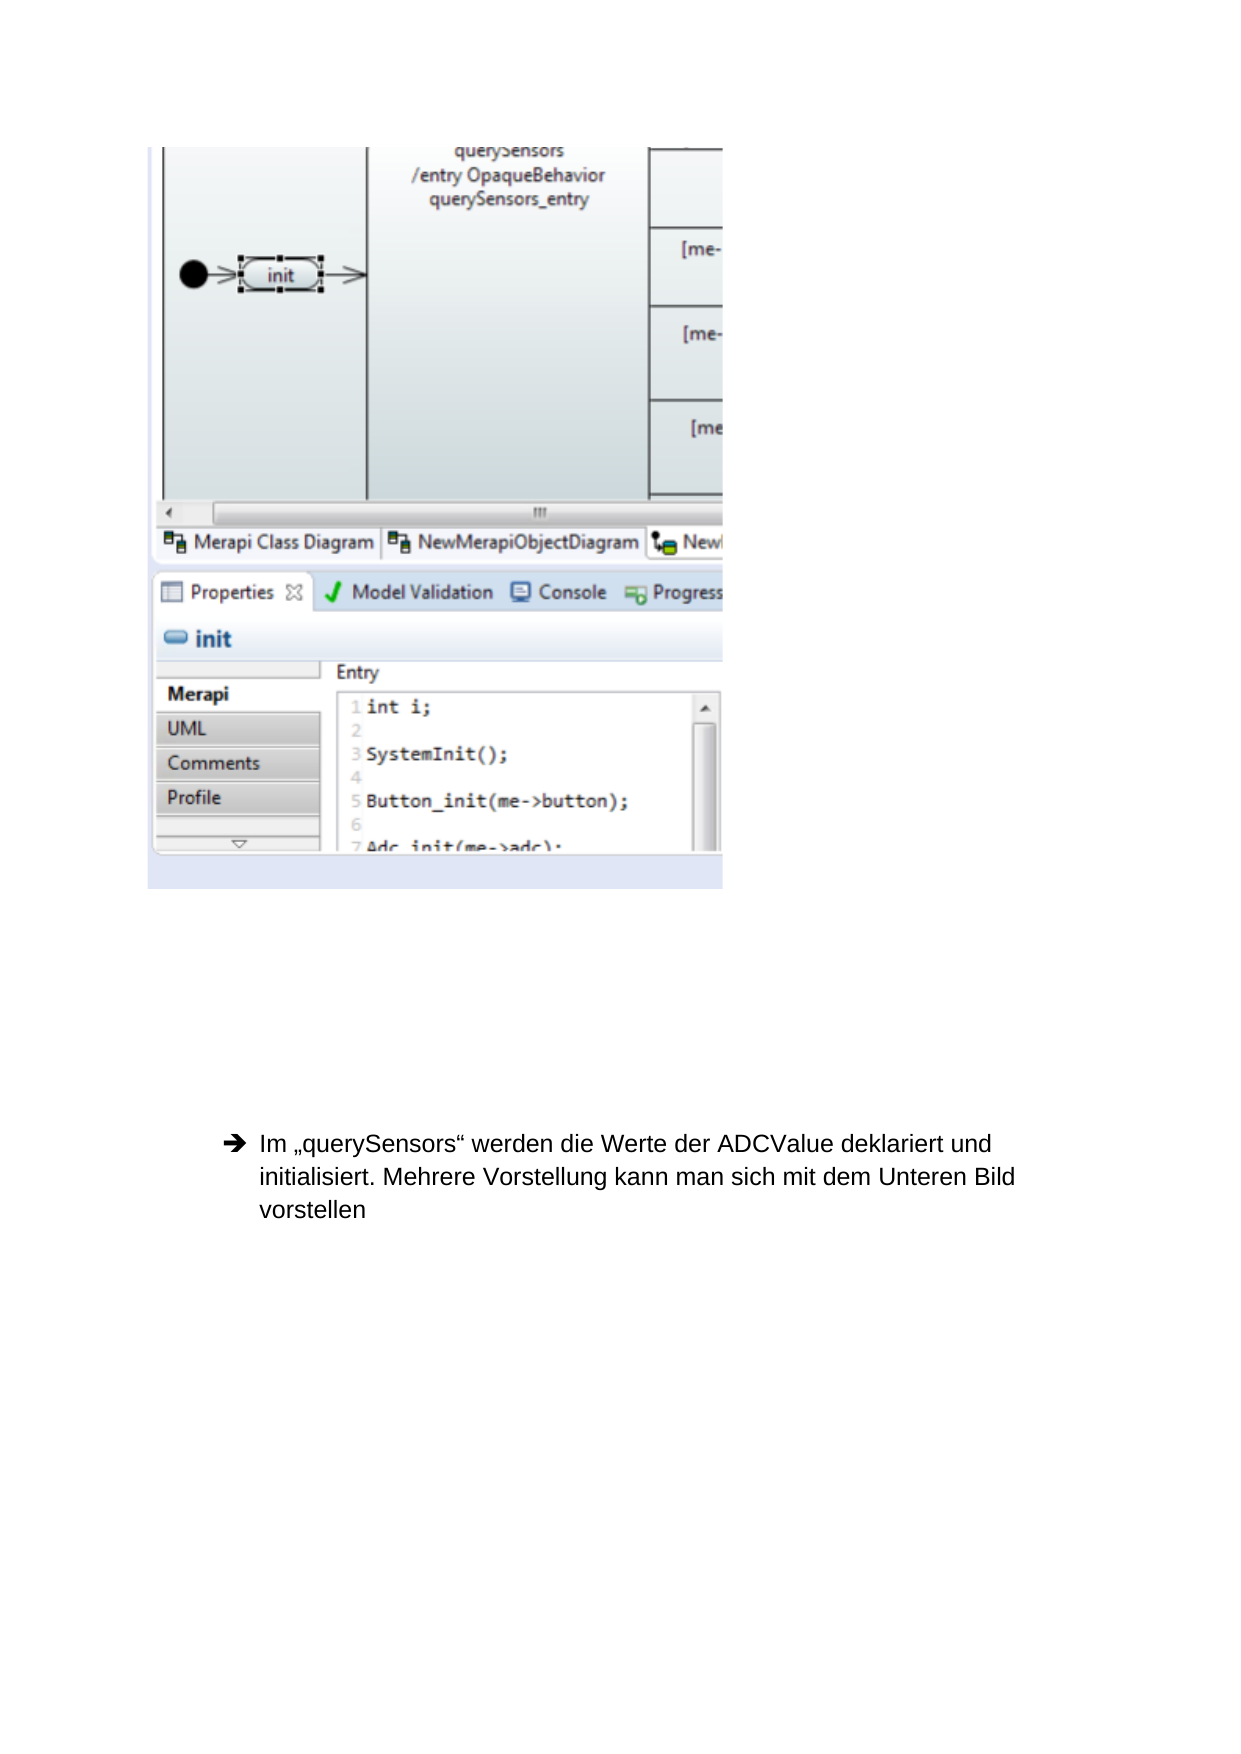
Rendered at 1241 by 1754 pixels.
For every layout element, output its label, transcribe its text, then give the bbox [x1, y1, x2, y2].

list Im „querySensors“ werden die Werte der ADCValue deklariert und initialisiert. Mehrere Vorstellung kann man sich mit dem Unteren Bild vorstellen [222, 1129, 1093, 1224]
picture [147, 147, 723, 889]
